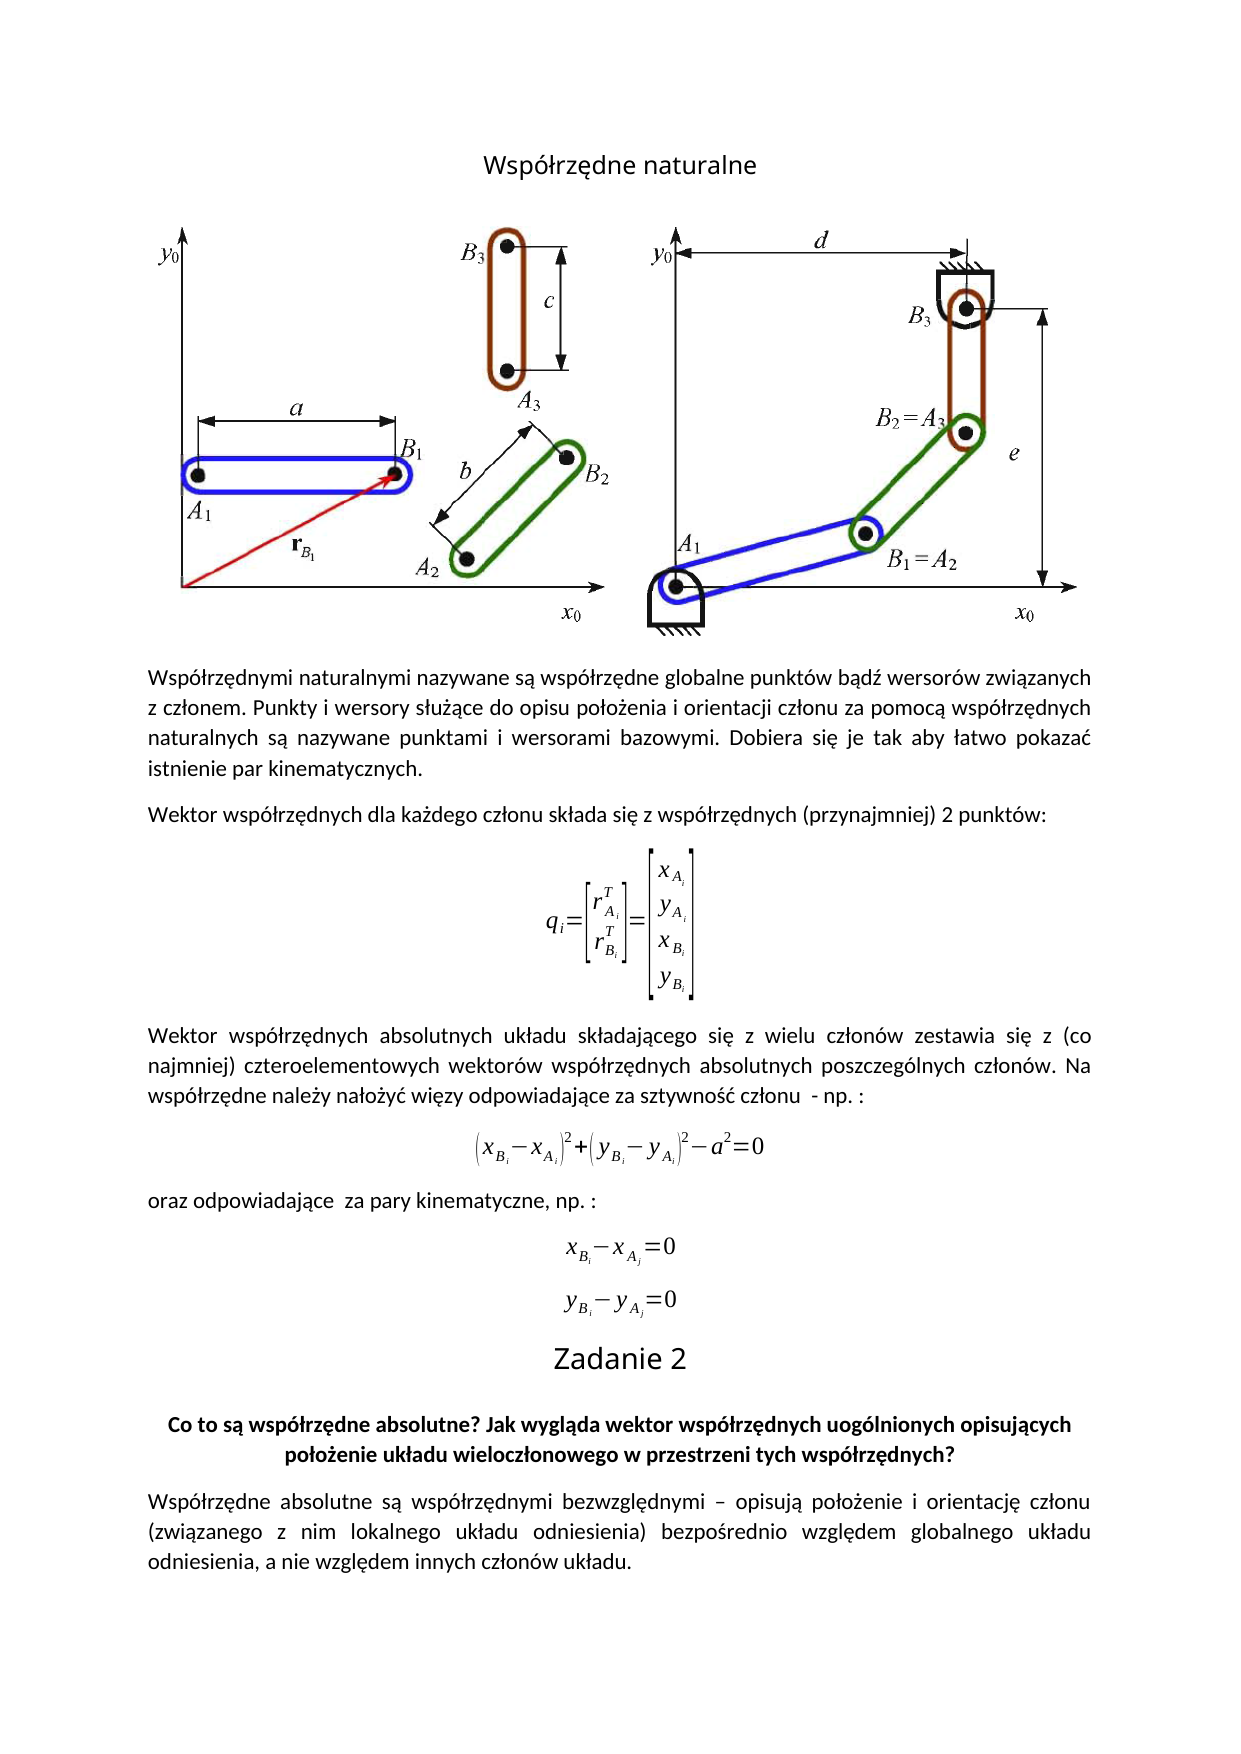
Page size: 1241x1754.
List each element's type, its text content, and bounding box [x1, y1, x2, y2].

subtitle Współrzędne naturalne [148, 148, 1093, 182]
subtitle Zadanie 2 [148, 1338, 1093, 1378]
text Współrzędne absolutne są współrzędnymi bezwzględnymi – opisują położenie i orientację członu (związanego z nim lokalnego układu odniesienia) bezpośrednio względem globalnego układu odniesienia, a nie względem innych członów układu. [148, 1487, 1093, 1575]
text oraz odpowiadające za pary kinematyczne, np. : [148, 1186, 1093, 1214]
text Co to są współrzędne absolutne? Jak wygląda wektor współrzędnych uogólnionych opisujących położenie układu wieloczłonowego w przestrzeni tych współrzędnych? [148, 1410, 1093, 1468]
text Wektor współrzędnych absolutnych układu składającego się z wielu członów zestawia się z (co najmniej) czteroelementowych wektorów współrzędnych absolutnych poszczególnych członów. Na współrzędne należy nałożyć więzy odpowiadające za sztywność członu - np. : [148, 1021, 1093, 1109]
text Wektor współrzędnych dla każdego członu składa się z współrzędnych (przynajmniej) 2 punktów: [148, 801, 1093, 829]
text Współrzędnymi naturalnymi nazywane są współrzędne globalne punktów bądź wersorów związanych z członem. Punkty i wersory służące do opisu położenia i orientacji członu za pomocą współrzędnych naturalnych są nazywane punktami i wersorami bazowymi. Dobiera się je tak aby łatwo pokazać istnienie par kinematycznych. [148, 663, 1093, 782]
picture [147, 213, 1093, 645]
